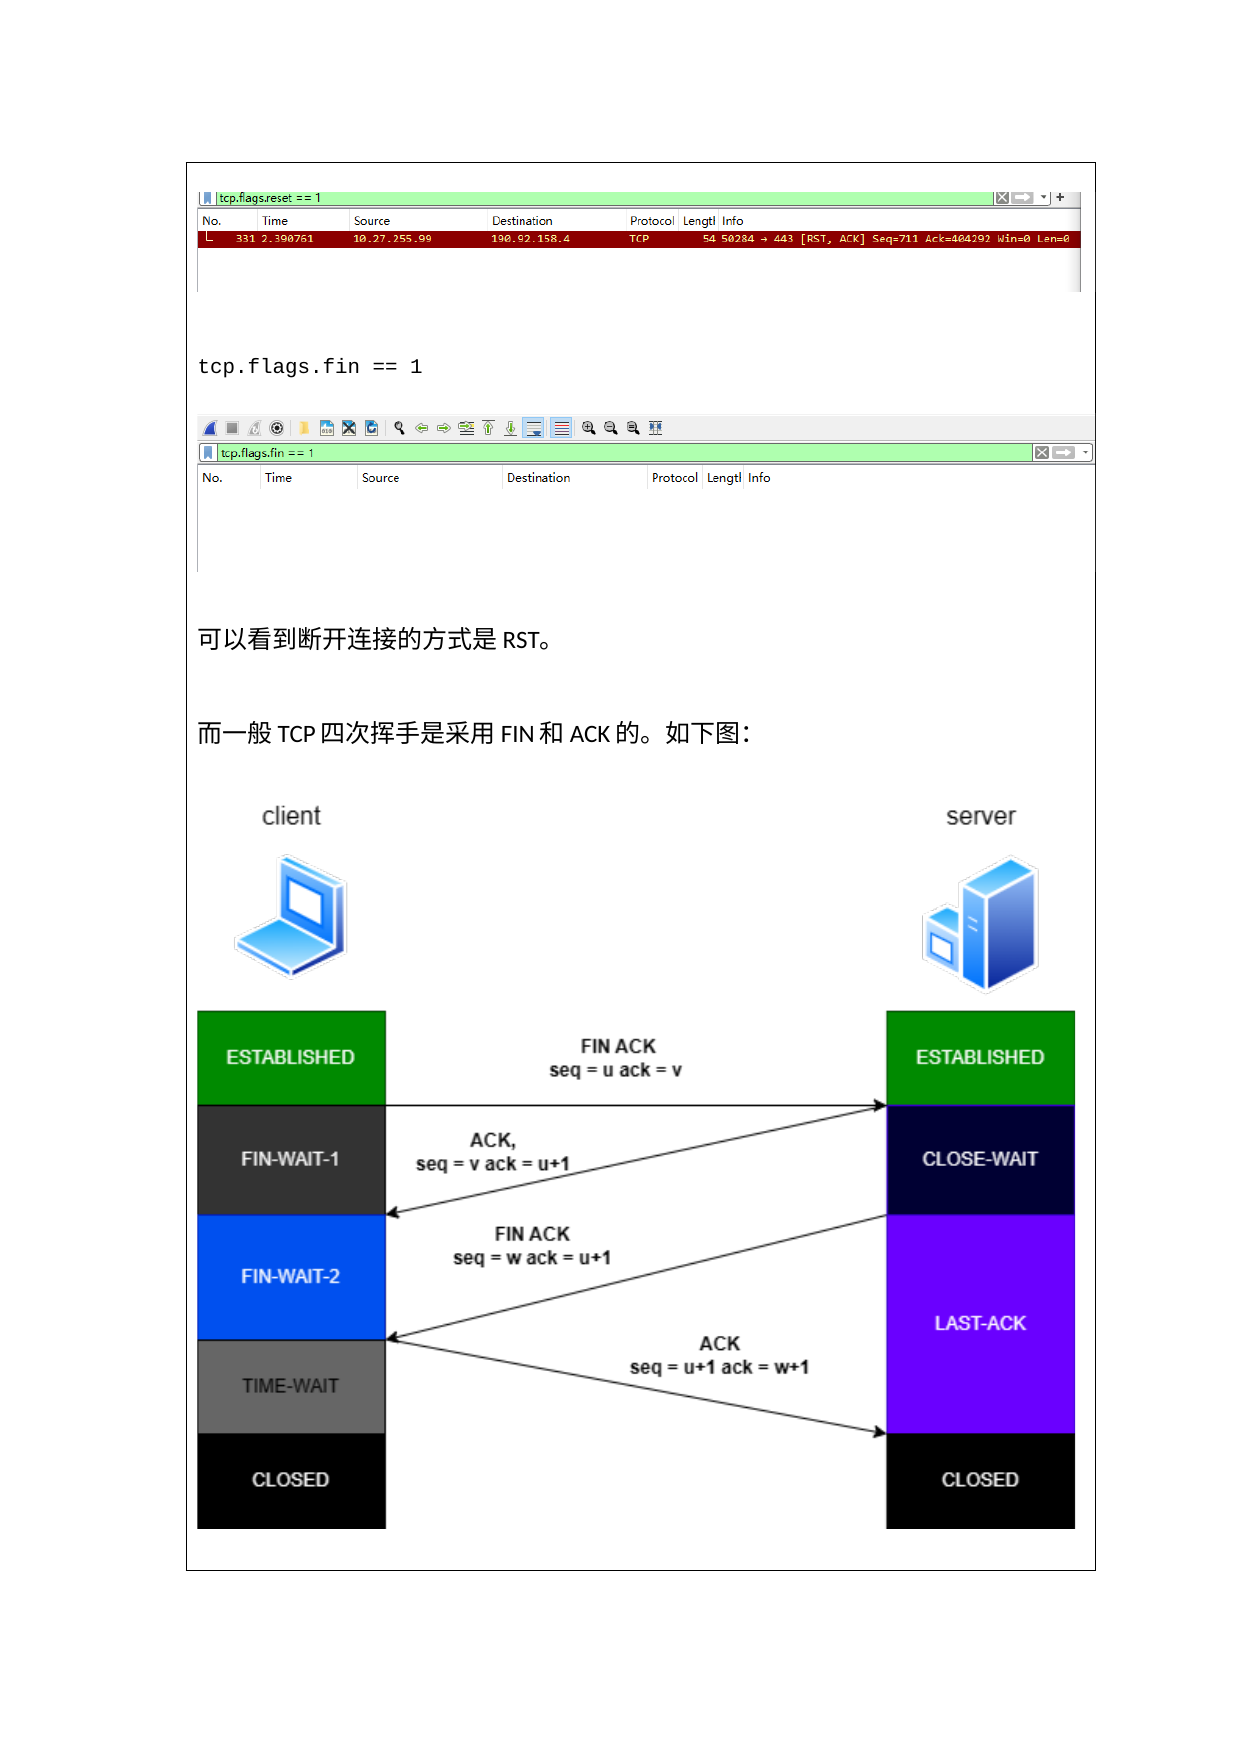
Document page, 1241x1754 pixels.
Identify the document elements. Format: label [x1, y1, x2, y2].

picture [197, 793, 1076, 1529]
picture [197, 413, 1096, 572]
table_cell [187, 163, 1095, 1570]
picture [197, 192, 1096, 292]
